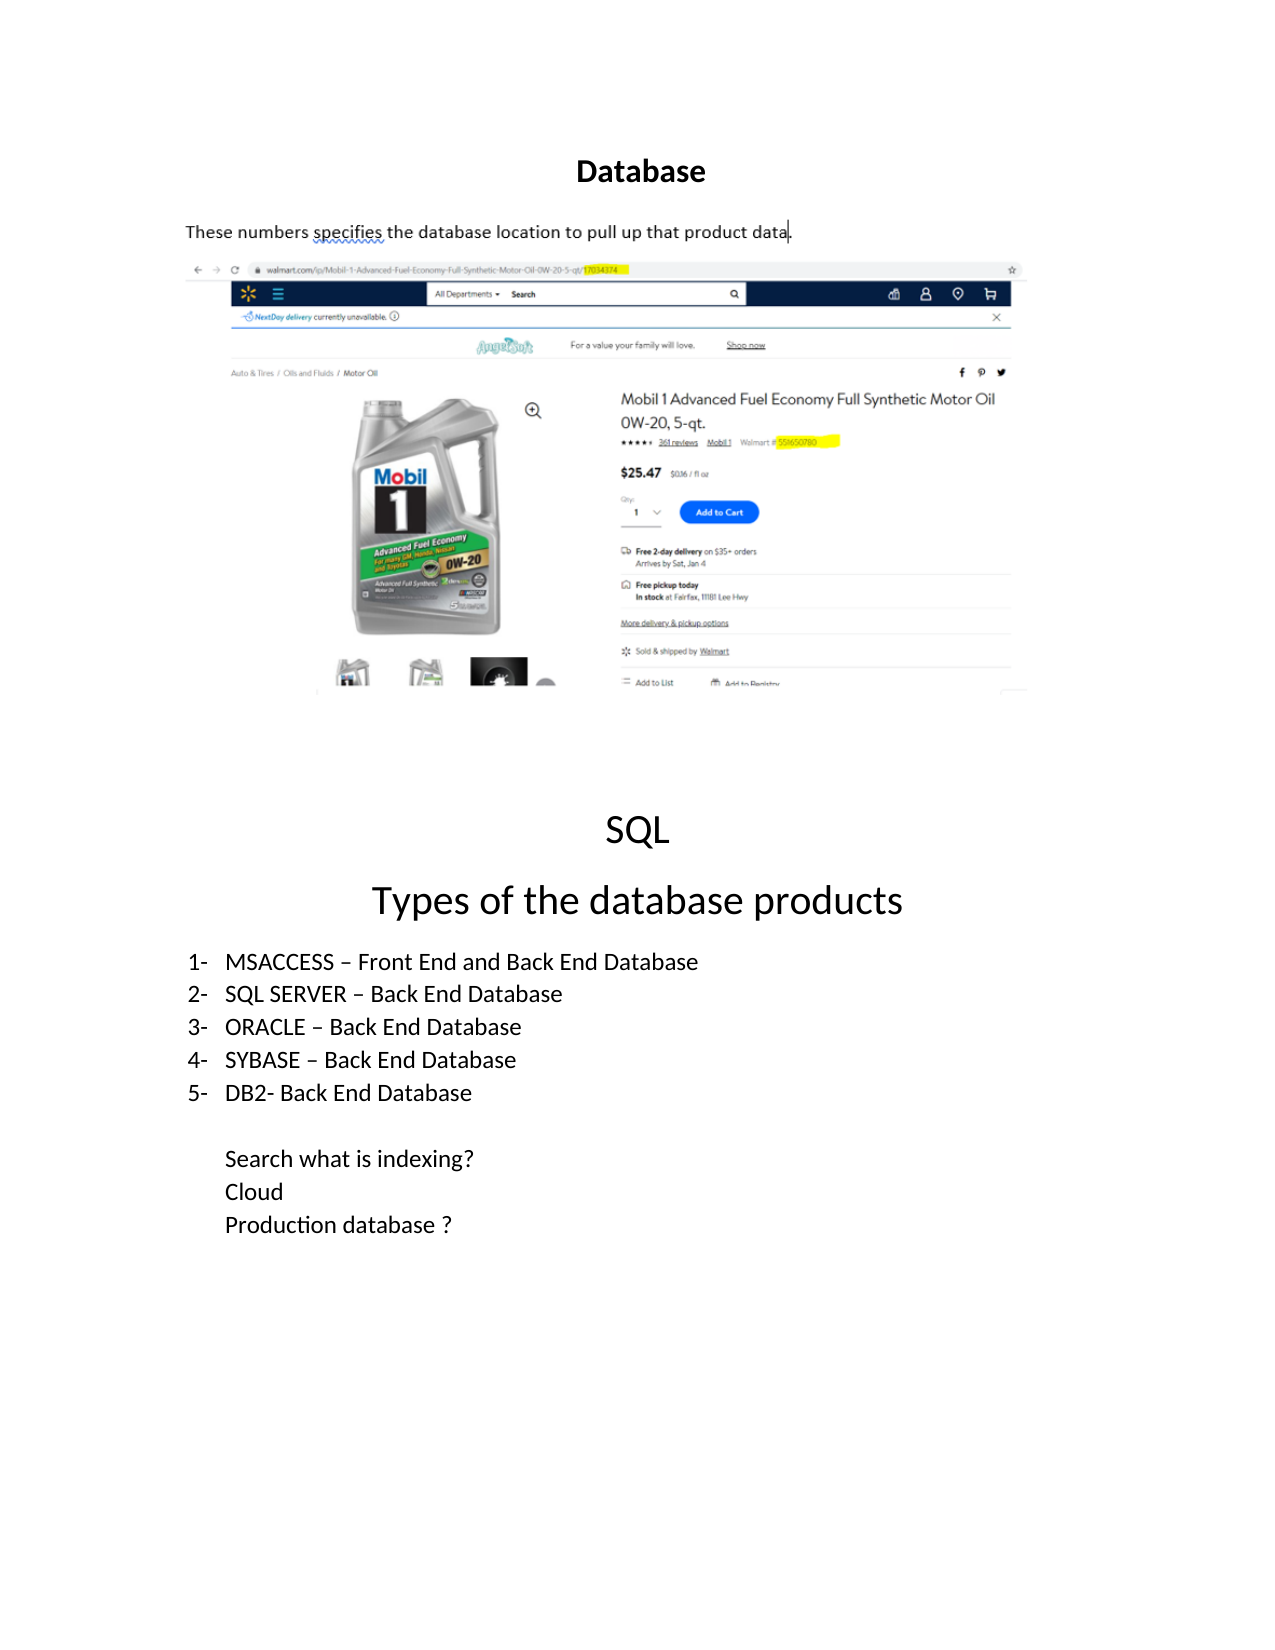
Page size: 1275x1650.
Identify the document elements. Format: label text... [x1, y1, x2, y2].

text Database [150, 150, 1125, 191]
list ORACLE – Back End Database [187, 1012, 1125, 1042]
list MSACCESS – Front End and Back End Database [187, 946, 1125, 976]
picture [150, 210, 1067, 737]
text Types of the database products [150, 874, 1125, 925]
list SYBASE – Back End Database [187, 1044, 1125, 1075]
text SQL [150, 803, 1125, 853]
list SQL SERVER – Back End Database [187, 979, 1125, 1009]
list Production database ? [225, 1209, 1125, 1239]
list Cloud [225, 1176, 1125, 1207]
list DB2- Back End Database [187, 1077, 1125, 1108]
list Search what is indexing? [225, 1143, 1125, 1174]
